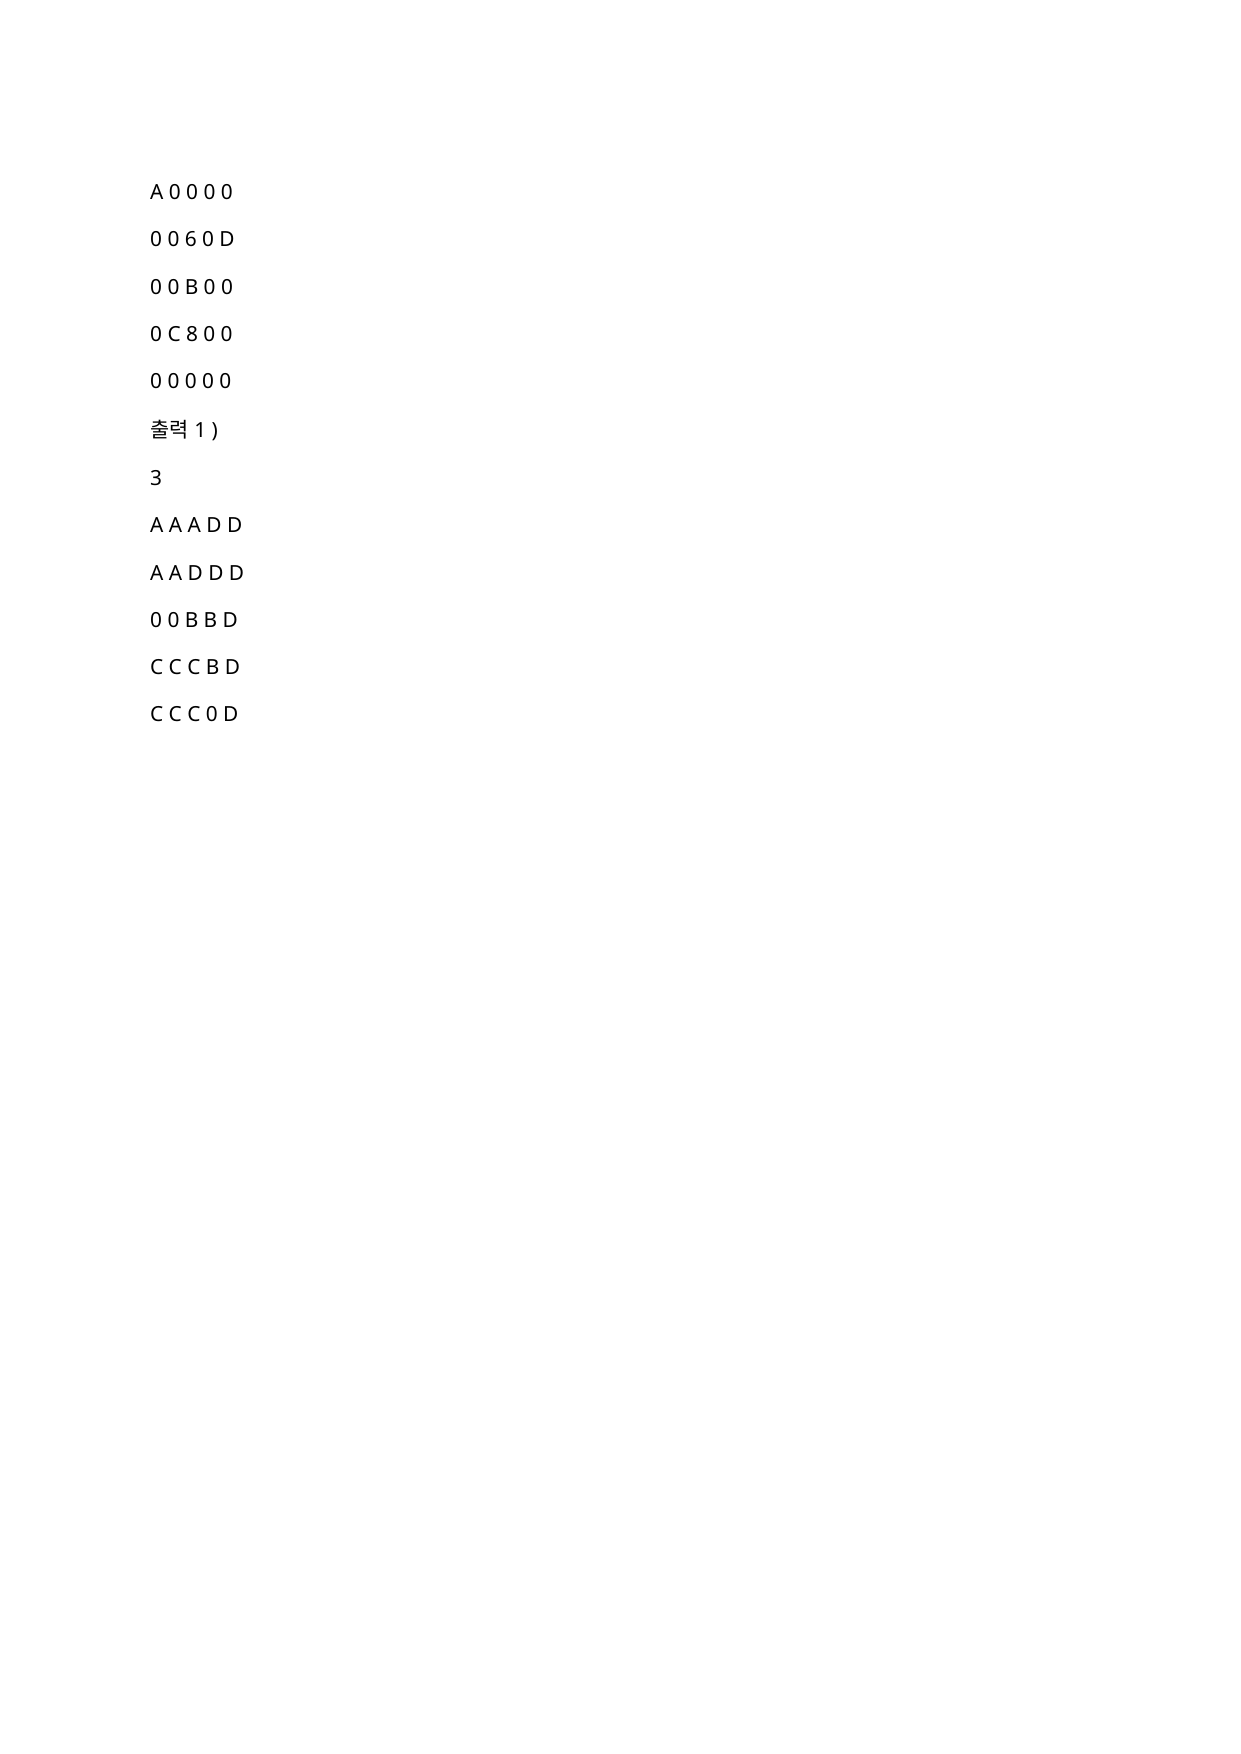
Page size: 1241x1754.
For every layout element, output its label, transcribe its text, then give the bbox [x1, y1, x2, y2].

text 0 C 8 0 0 [150, 319, 1090, 347]
text 0 0 B 0 0 [150, 272, 1090, 300]
text 0 0 B B D [150, 605, 1090, 633]
text C C C B D [150, 652, 1090, 681]
text A A A D D [150, 510, 1090, 539]
text A 0 0 0 0 [150, 177, 1090, 206]
text C C C 0 D [150, 699, 1090, 728]
text 0 0 6 0 D [150, 224, 1090, 253]
text 3 [150, 463, 1090, 491]
text A A D D D [150, 558, 1090, 586]
text 0 0 0 0 0 [150, 366, 1090, 395]
text 출력 1 ) [150, 414, 1090, 444]
